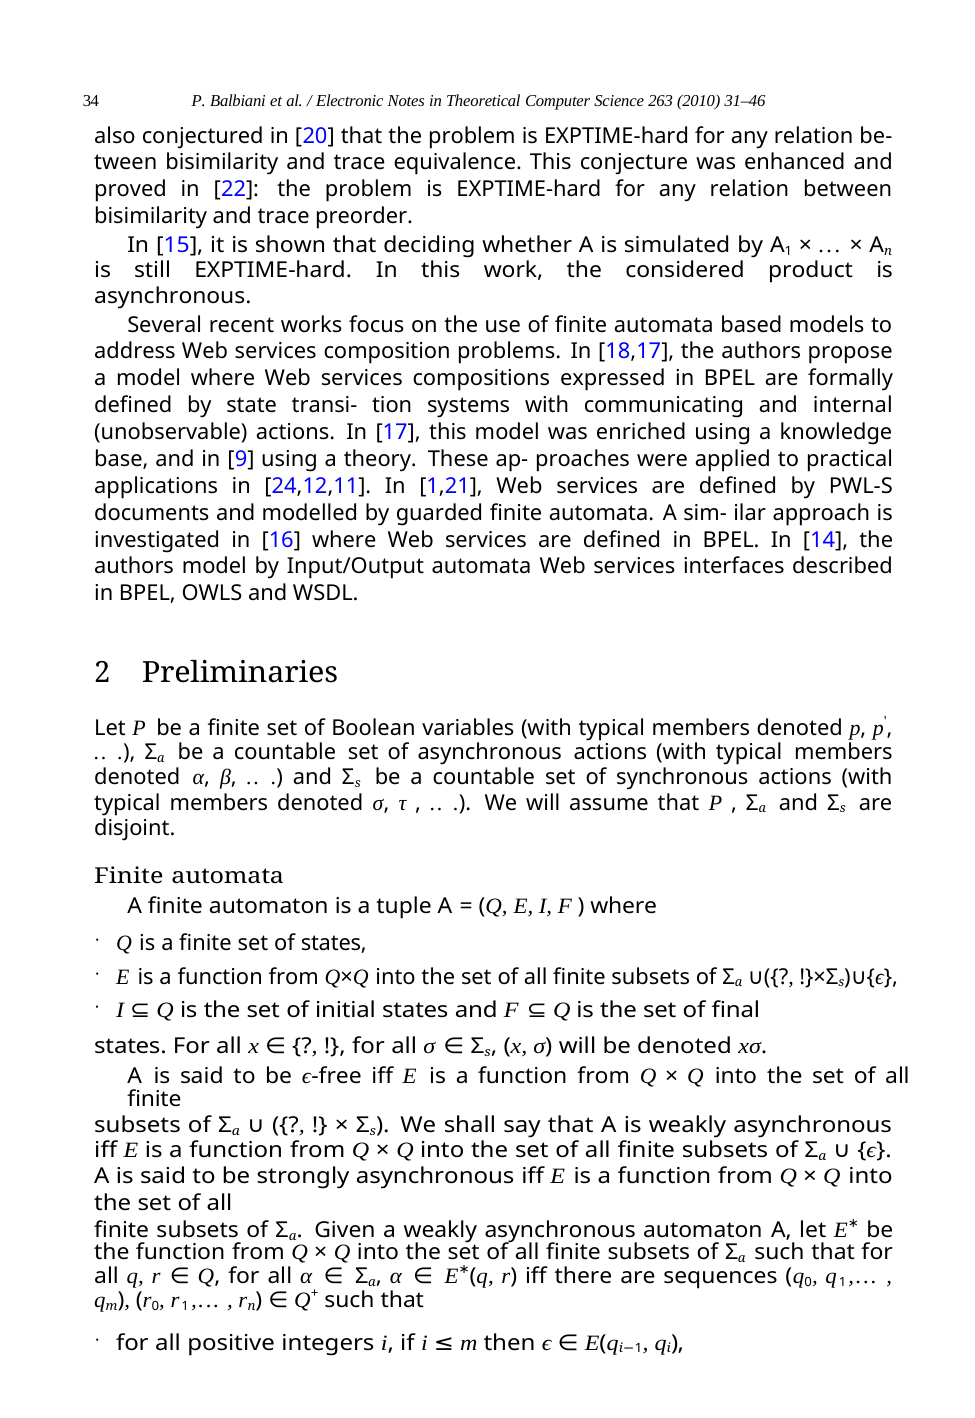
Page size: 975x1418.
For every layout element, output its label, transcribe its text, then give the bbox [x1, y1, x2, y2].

list Q is a finite set of states, [95, 927, 910, 956]
list I ⊆ Q is the set of initial states and F ⊆ Q is the set of final states. For all x ∈ {?, !}, for all σ ∈ Σs, (x, σ) will be denoted xσ. [94, 994, 775, 1060]
text A is said to be ϵ-free iff E is a function from Q × Q into the set of all finite [127, 1066, 910, 1110]
list for all positive integers i, if i ≤ m then ϵ ∈ E(qi−1, qi), [95, 1321, 910, 1357]
text Finite automata [94, 860, 910, 889]
text finite subsets of Σa. Given a weakly asynchronous automaton A, let E∗ be the function from Q × Q into the set of all finite subsets of Σa such that for all q, r ∈ Q, for all α ∈ Σa, α ∈ E∗(q, r) iff there are sequences (q0, q1,... , qm), (r0, r1,... , rn) ∈ Q+ such that [94, 1218, 893, 1314]
list E is a function from Q×Q into the set of all finite subsets of Σa ∪({?, !}×Σs)∪{ϵ}, [95, 961, 910, 990]
text subsets of Σa ∪ ({?, !} × Σs). We shall say that A is weakly asynchronous iff E is a function from Q × Q into the set of all finite subsets of Σa ∪ {ϵ}. A is said to be strongly asynchronous iff E is a function from Q × Q into the set of all [94, 1111, 893, 1216]
text Let P be a finite set of Boolean variables (with typical members denoted p, p', .. .), Σa be a countable set of asynchronous actions (with typical members denoted α, β, .. .) and Σs be a countable set of synchronous actions (with typical members denoted σ, τ , .. .). We will assume that P , Σa and Σs are disjoint. [94, 715, 893, 842]
text In [15], it is shown that deciding whether A is simulated by A1 × ... × An is still EXPTIME-hard. In this work, the considered product is asynchronous. [94, 232, 893, 309]
text Several recent works focus on the use of finite automata based models to address Web services composition problems. In [18,17], the authors propose a model where Web services compositions expressed in BPEL are formally defined by state transi- tion systems with communicating and internal (unobservable) actions. In [17], this model was enriched using a knowledge base, and in [9] using a theory. These ap- proaches were applied to practical applications in [24,12,11]. In [1,21], Web services are defined by PWL-S documents and modelled by guarded finite automata. A sim- ilar approach is investigated in [16] where Web services are defined in BPEL. In [14], the authors model by Input/Output automata Web services interfaces described in BPEL, OWLS and WSDL. [94, 312, 893, 607]
subtitle Preliminaries [94, 651, 910, 691]
text also conjectured in [20] that the problem is EXPTIME-hard for any relation be- tween bisimilarity and trace equivalence. This conjecture was enhanced and proved in [22]: the problem is EXPTIME-hard for any relation between bisimilarity and trace preorder. [94, 122, 893, 230]
text A finite automaton is a tuple A = (Q, E, I, F ) where [127, 890, 910, 920]
